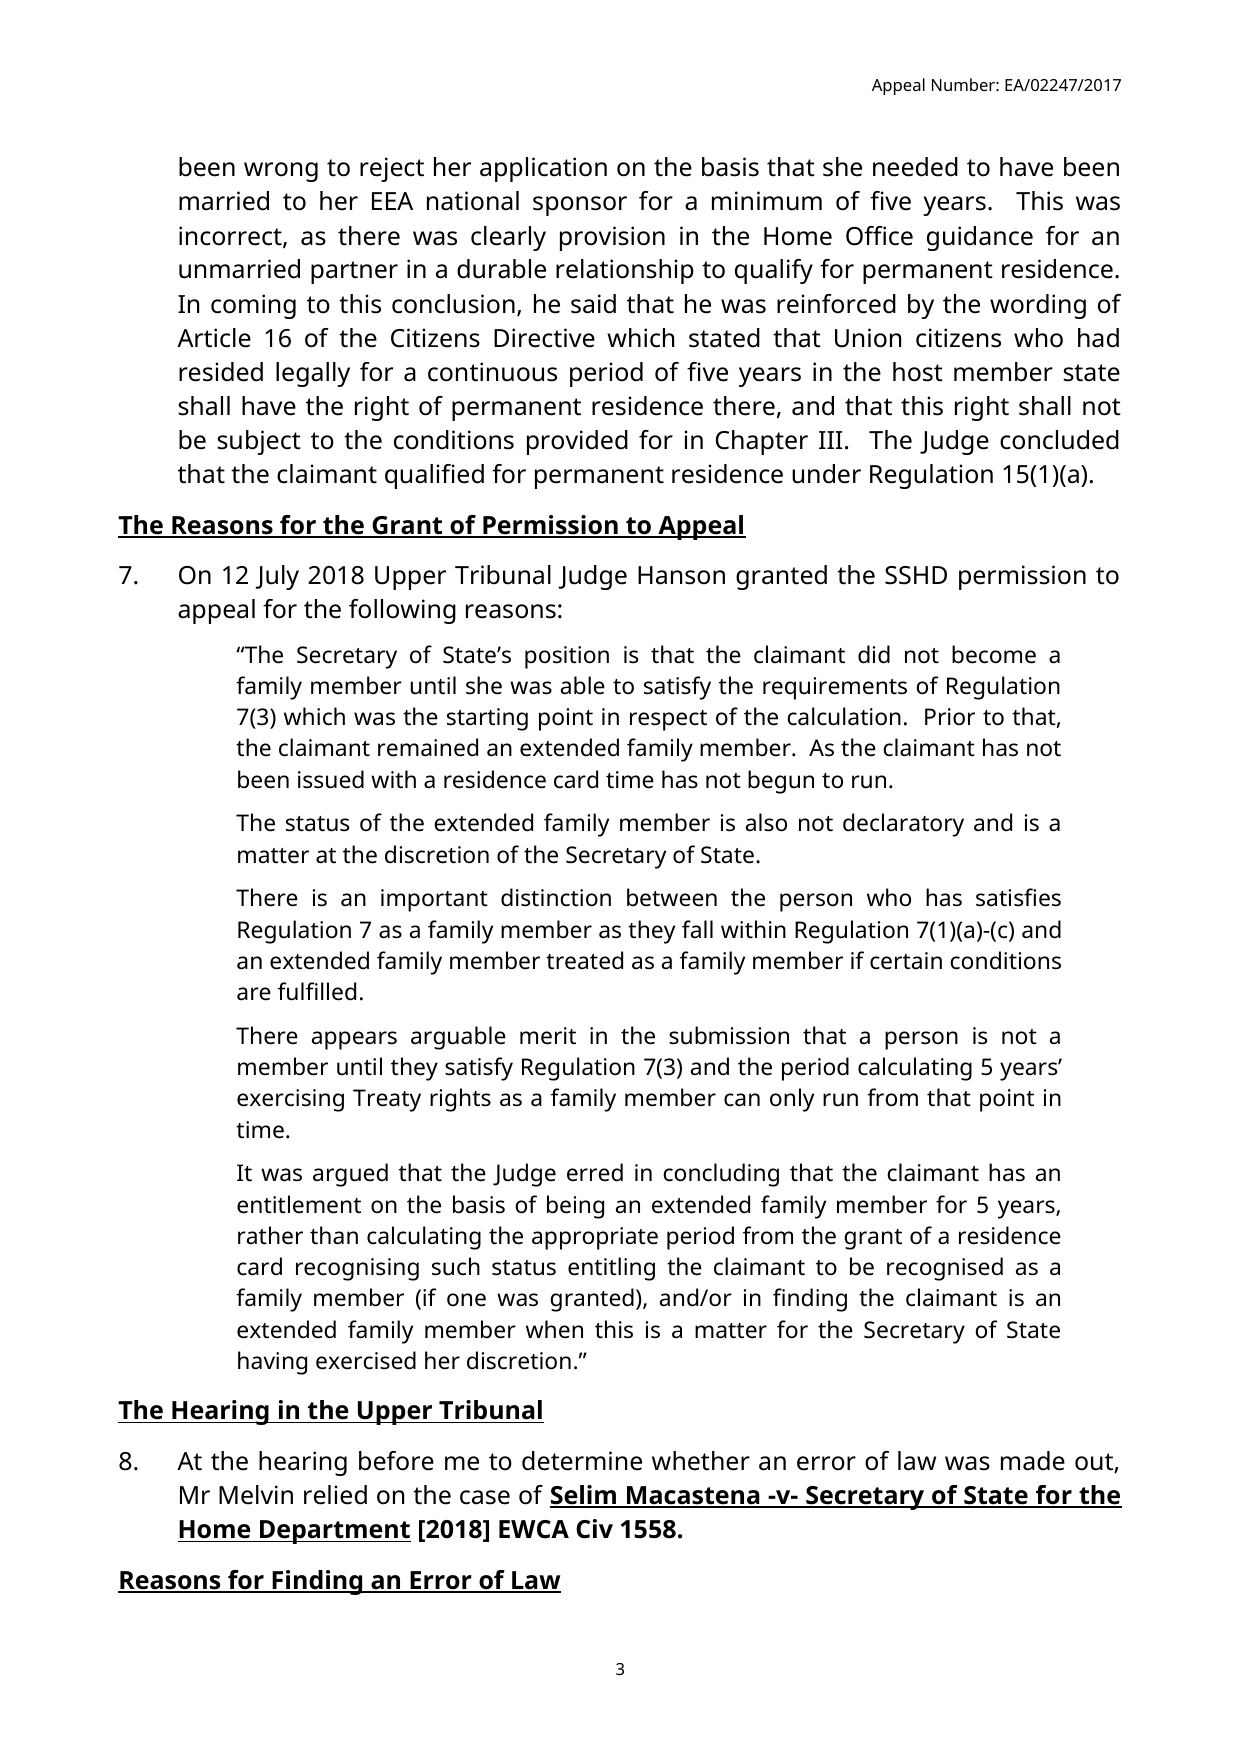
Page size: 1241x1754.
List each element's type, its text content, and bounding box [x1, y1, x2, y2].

text It was argued that the Judge erred in concluding that the claimant has an entitlement on the basis of being an extended family member for 5 years, rather than calculating the appropriate period from the grant of a residence card recognising such status entitling the claimant to be recognised as a family member (if one was granted), and/or in finding the claimant is an extended family member when this is a matter for the Secretary of State having exercised her discretion.” [236, 1157, 1063, 1376]
list At the hearing before me to determine whether an error of law was made out, Mr Melvin relied on the case of Selim Macastena -v- Secretary of State for the Home Department [2018] EWCA Civ 1558. [118, 1443, 1122, 1546]
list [118, 150, 1122, 491]
text There appears arguable merit in the submission that a person is not a member until they satisfy Regulation 7(3) and the period calculating 5 years’ exercising Treaty rights as a family member can only run from that point in time. [236, 1020, 1063, 1145]
list On 12 July 2018 Upper Tribunal Judge Hanson granted the SSHD permission to appeal for the following reasons: [118, 558, 1122, 626]
text Reasons for Finding an Error of Law [118, 1562, 1122, 1596]
text There is an important distinction between the person who has satisfies Regulation 7 as a family member as they fall within Regulation 7(1)(a)-(c) and an extended family member treated as a family member if certain conditions are fulfilled. [236, 882, 1063, 1007]
text “The Secretary of State’s position is that the claimant did not become a family member until she was able to satisfy the requirements of Regulation 7(3) which was the starting point in respect of the calculation. Prior to that, the claimant remained an extended family member. As the claimant has not been issued with a residence card time has not begun to run. [236, 639, 1063, 795]
text The Hearing in the Upper Tribunal [118, 1393, 1122, 1427]
text The status of the extended family member is also not declaratory and is a matter at the discretion of the Secretary of State. [236, 807, 1063, 870]
text The Reasons for the Grant of Permission to Appeal [118, 507, 1122, 541]
